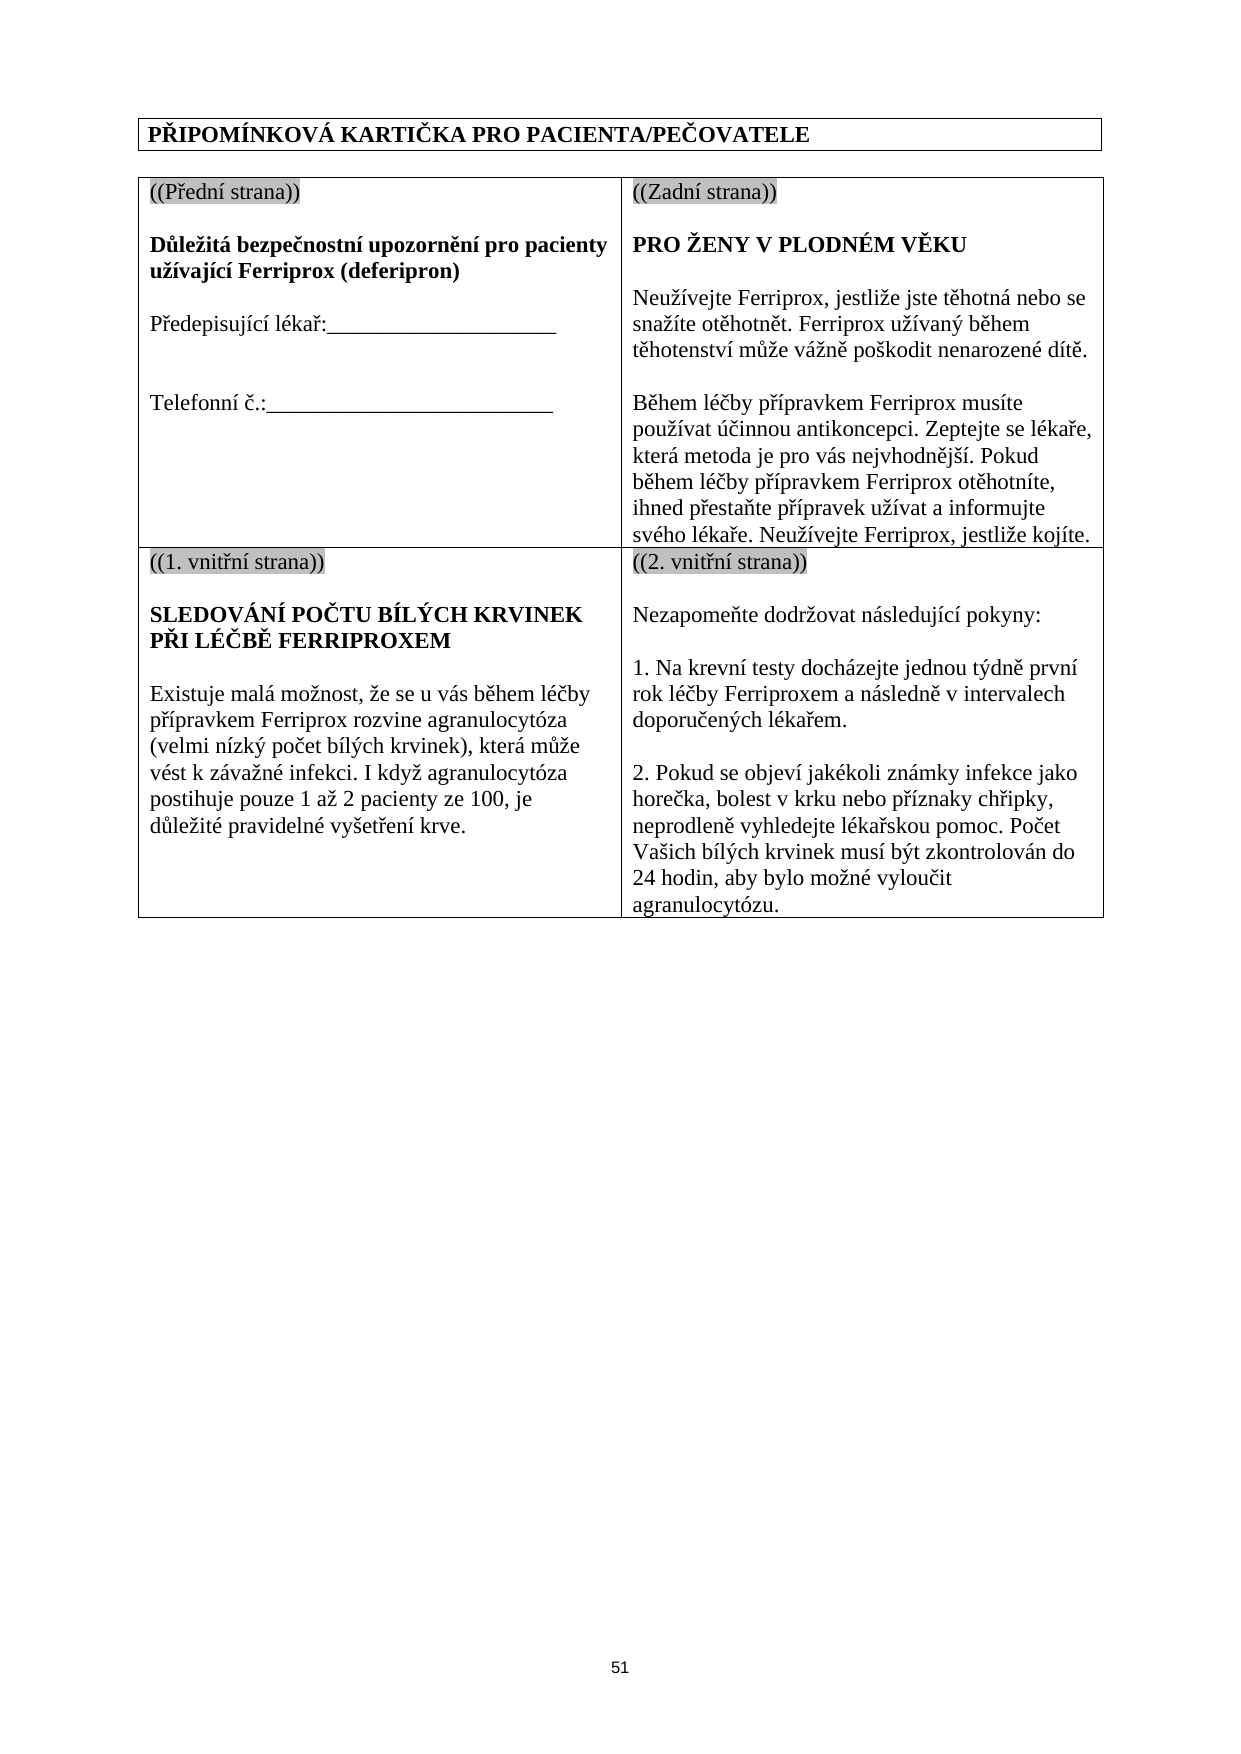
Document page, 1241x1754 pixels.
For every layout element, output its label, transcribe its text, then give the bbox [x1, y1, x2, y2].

table_cell ((1. vnitřní strana)) SLEDOVÁNÍ POČTU BÍLÝCH KRVINEK PŘI LÉČBĚ FERRIPROXEM Existuje malá možnost, že se u vás během léčby přípravkem Ferriprox rozvine agranulocytóza (velmi nízký počet bílých krvinek), která může vést k závažné infekci. I když agranulocytóza postihuje pouze 1 až 2 pacienty ze 100, je důležité pravidelné vyšetření krve. [139, 548, 621, 917]
table_cell ((2. vnitřní strana)) Nezapomeňte dodržovat následující pokyny: 1. Na krevní testy docházejte jednou týdně první rok léčby Ferriproxem a následně v intervalech doporučených lékařem. 2. Pokud se objeví jakékoli známky infekce jako horečka, bolest v krku nebo příznaky chřipky, neprodleně vyhledejte lékařskou pomoc. Počet Vašich bílých krvinek musí být zkontrolován do 24 hodin, aby bylo možné vyloučit agranulocytózu. [622, 548, 1103, 917]
table_header ((Zadní strana)) PRO ŽENY V PLODNÉM VĚKU Neužívejte Ferriprox, jestliže jste těhotná nebo se snažíte otěhotnět. Ferriprox užívaný během těhotenství může vážně poškodit nenarozené dítě. Během léčby přípravkem Ferriprox musíte používat účinnou antikoncepci. Zeptejte se lékaře, která metoda je pro vás nejvhodnější. Pokud během léčby přípravkem Ferriprox otěhotníte, ihned přestaňte přípravek užívat a informujte svého lékaře. Neužívejte Ferriprox, jestliže kojíte. [622, 178, 1103, 547]
table_header ((Přední strana)) Důležitá bezpečnostní upozornění pro pacienty užívající Ferriprox (deferipron) Předepisující lékař:____________________ Telefonní č.:_________________________ [139, 178, 621, 547]
text PŘIPOMÍNKOVÁ KARTIČKA PRO PACIENTA/PEČOVATELE [139, 119, 1101, 150]
